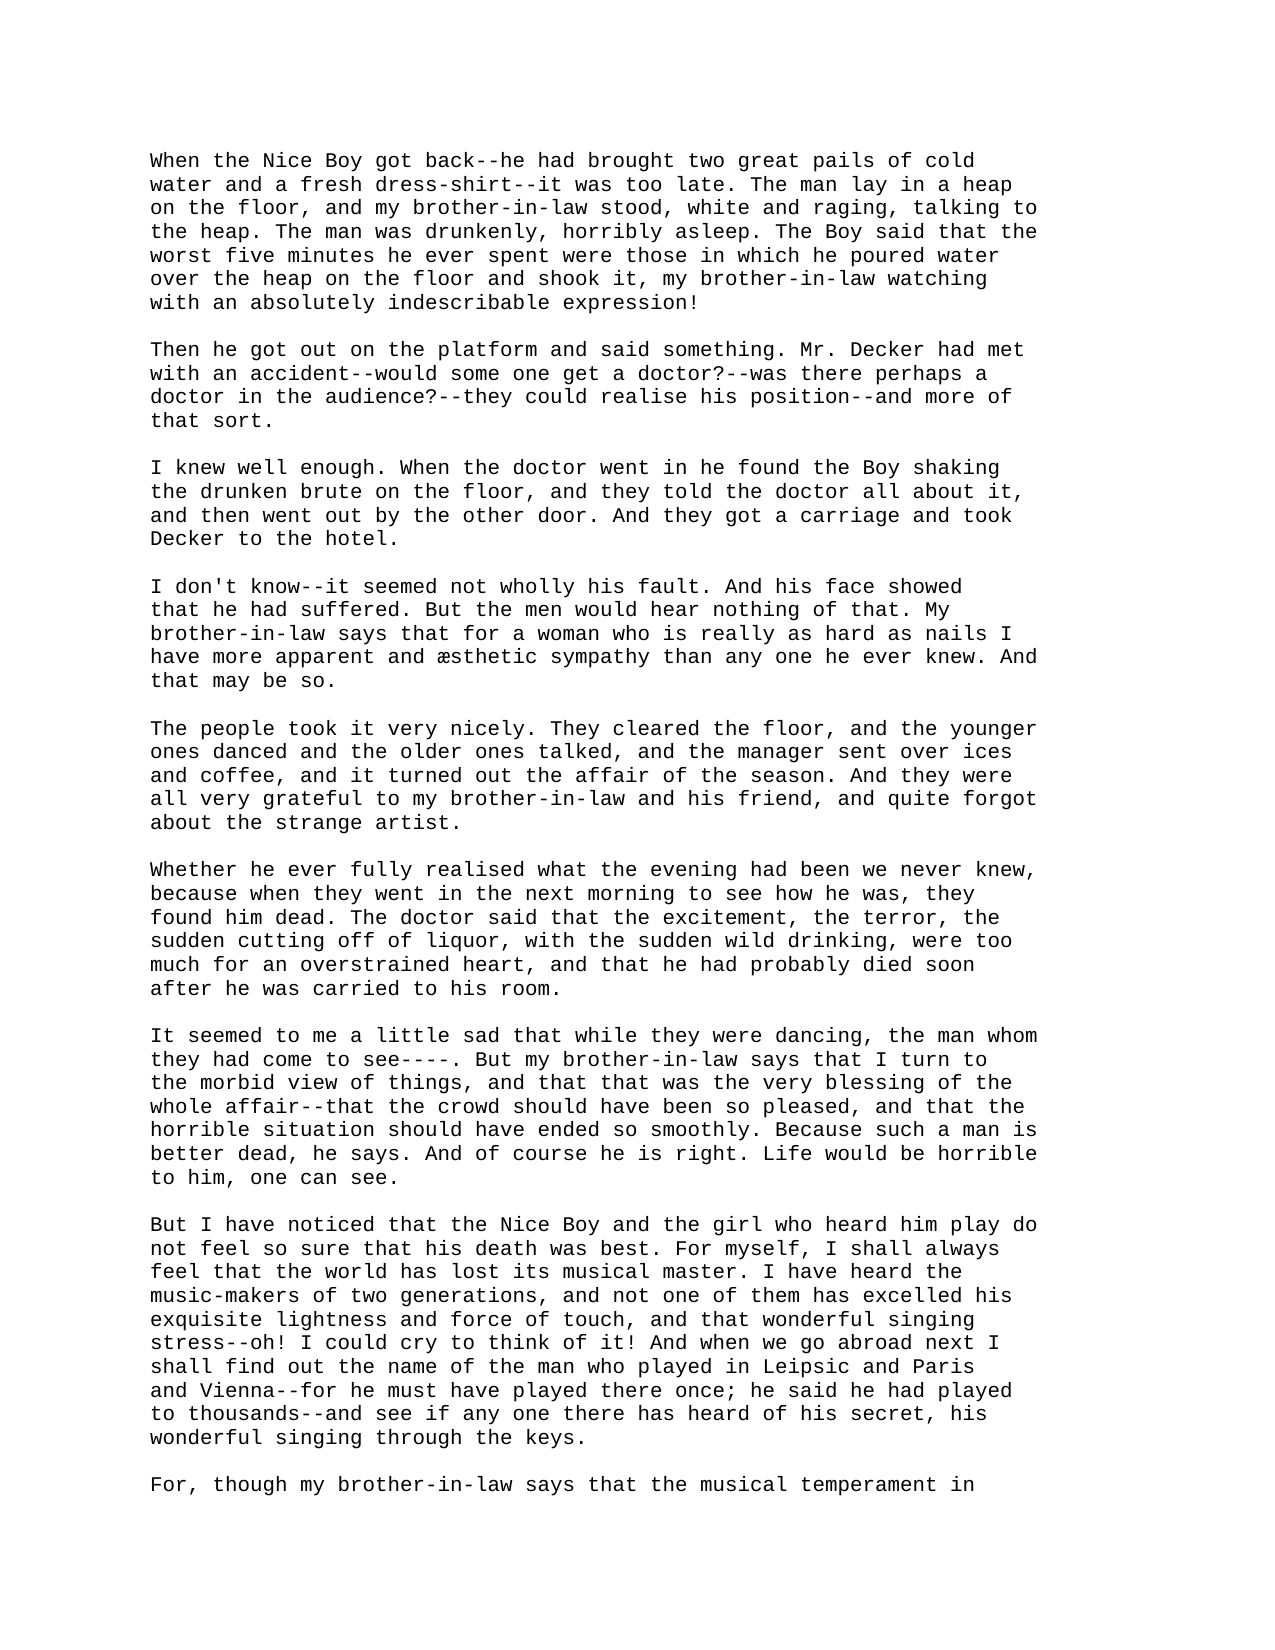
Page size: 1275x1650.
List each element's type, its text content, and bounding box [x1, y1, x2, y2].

text sudden cutting off of liquor, with the sudden wild drinking, were too [150, 930, 1125, 954]
text Decker to the hotel. [150, 528, 1125, 552]
text found him dead. The doctor said that the excitement, the terror, the [150, 907, 1125, 930]
text that may be so. [150, 670, 1125, 694]
text and then went out by the other door. And they got a carriage and took [150, 505, 1125, 528]
text It seemed to me a little sad that while they were dancing, the man whom [150, 1025, 1125, 1048]
text water and a fresh dress-shirt--it was too late. The man lay in a heap [150, 174, 1125, 197]
text after he was carried to his room. [150, 978, 1125, 1001]
text horrible situation should have ended so smoothly. Because such a man is [150, 1119, 1125, 1143]
text that he had suffered. But the men would hear nothing of that. My [150, 599, 1125, 623]
text Then he got out on the platform and said something. Mr. Decker had met [150, 339, 1125, 363]
text that sort. [150, 410, 1125, 434]
text I don't know--it seemed not wholly his fault. And his face showed [150, 576, 1125, 599]
text Whether he ever fully realised what the evening had been we never knew, [150, 859, 1125, 883]
text with an absolutely indescribable expression! [150, 292, 1125, 316]
text over the heap on the floor and shook it, my brother-in-law watching [150, 268, 1125, 292]
text they had come to see----. But my brother-in-law says that I turn to [150, 1048, 1125, 1072]
text But I have noticed that the Nice Boy and the girl who heard him play do [150, 1214, 1125, 1238]
text whole affair--that the crowd should have been so pleased, and that the [150, 1096, 1125, 1119]
text wonderful singing through the keys. [150, 1427, 1125, 1451]
text feel that the world has lost its musical master. I have heard the [150, 1261, 1125, 1285]
text music-makers of two generations, and not one of them has excelled his [150, 1285, 1125, 1309]
text stress--oh! I could cry to think of it! And when we go abroad next I [150, 1332, 1125, 1356]
text with an accident--would some one get a doctor?--was there perhaps a [150, 363, 1125, 386]
text better dead, he says. And of course he is right. Life would be horrible [150, 1143, 1125, 1167]
text much for an overstrained heart, and that he had probably died soon [150, 954, 1125, 978]
text on the floor, and my brother-in-law stood, white and raging, talking to [150, 197, 1125, 221]
text have more apparent and æsthetic sympathy than any one he ever knew. And [150, 647, 1125, 670]
text For, though my brother-in-law says that the musical temperament in [150, 1474, 1125, 1498]
text and coffee, and it turned out the affair of the season. And they were [150, 765, 1125, 788]
text the heap. The man was drunkenly, horribly asleep. The Boy said that the [150, 221, 1125, 244]
text shall find out the name of the man who played in Leipsic and Paris [150, 1356, 1125, 1379]
text not feel so sure that his death was best. For myself, I shall always [150, 1238, 1125, 1261]
text When the Nice Boy got back--he had brought two great pails of cold [150, 150, 1125, 174]
text to thousands--and see if any one there has heard of his secret, his [150, 1403, 1125, 1427]
text doctor in the audience?--they could realise his position--and more of [150, 386, 1125, 410]
text I knew well enough. When the doctor went in he found the Boy shaking [150, 457, 1125, 481]
text because when they went in the next morning to see how he was, they [150, 883, 1125, 907]
text the drunken brute on the floor, and they told the doctor all about it, [150, 481, 1125, 505]
text brother-in-law says that for a woman who is really as hard as nails I [150, 623, 1125, 647]
text worst five minutes he ever spent were those in which he poured water [150, 244, 1125, 268]
text the morbid view of things, and that that was the very blessing of the [150, 1072, 1125, 1096]
text and Vienna--for he must have played there once; he said he had played [150, 1379, 1125, 1403]
text all very grateful to my brother-in-law and his friend, and quite forgot [150, 788, 1125, 812]
text The people took it very nicely. They cleared the floor, and the younger [150, 717, 1125, 741]
text ones danced and the older ones talked, and the manager sent over ices [150, 741, 1125, 765]
text about the strange artist. [150, 812, 1125, 836]
text to him, one can see. [150, 1167, 1125, 1190]
text exquisite lightness and force of touch, and that wonderful singing [150, 1309, 1125, 1332]
